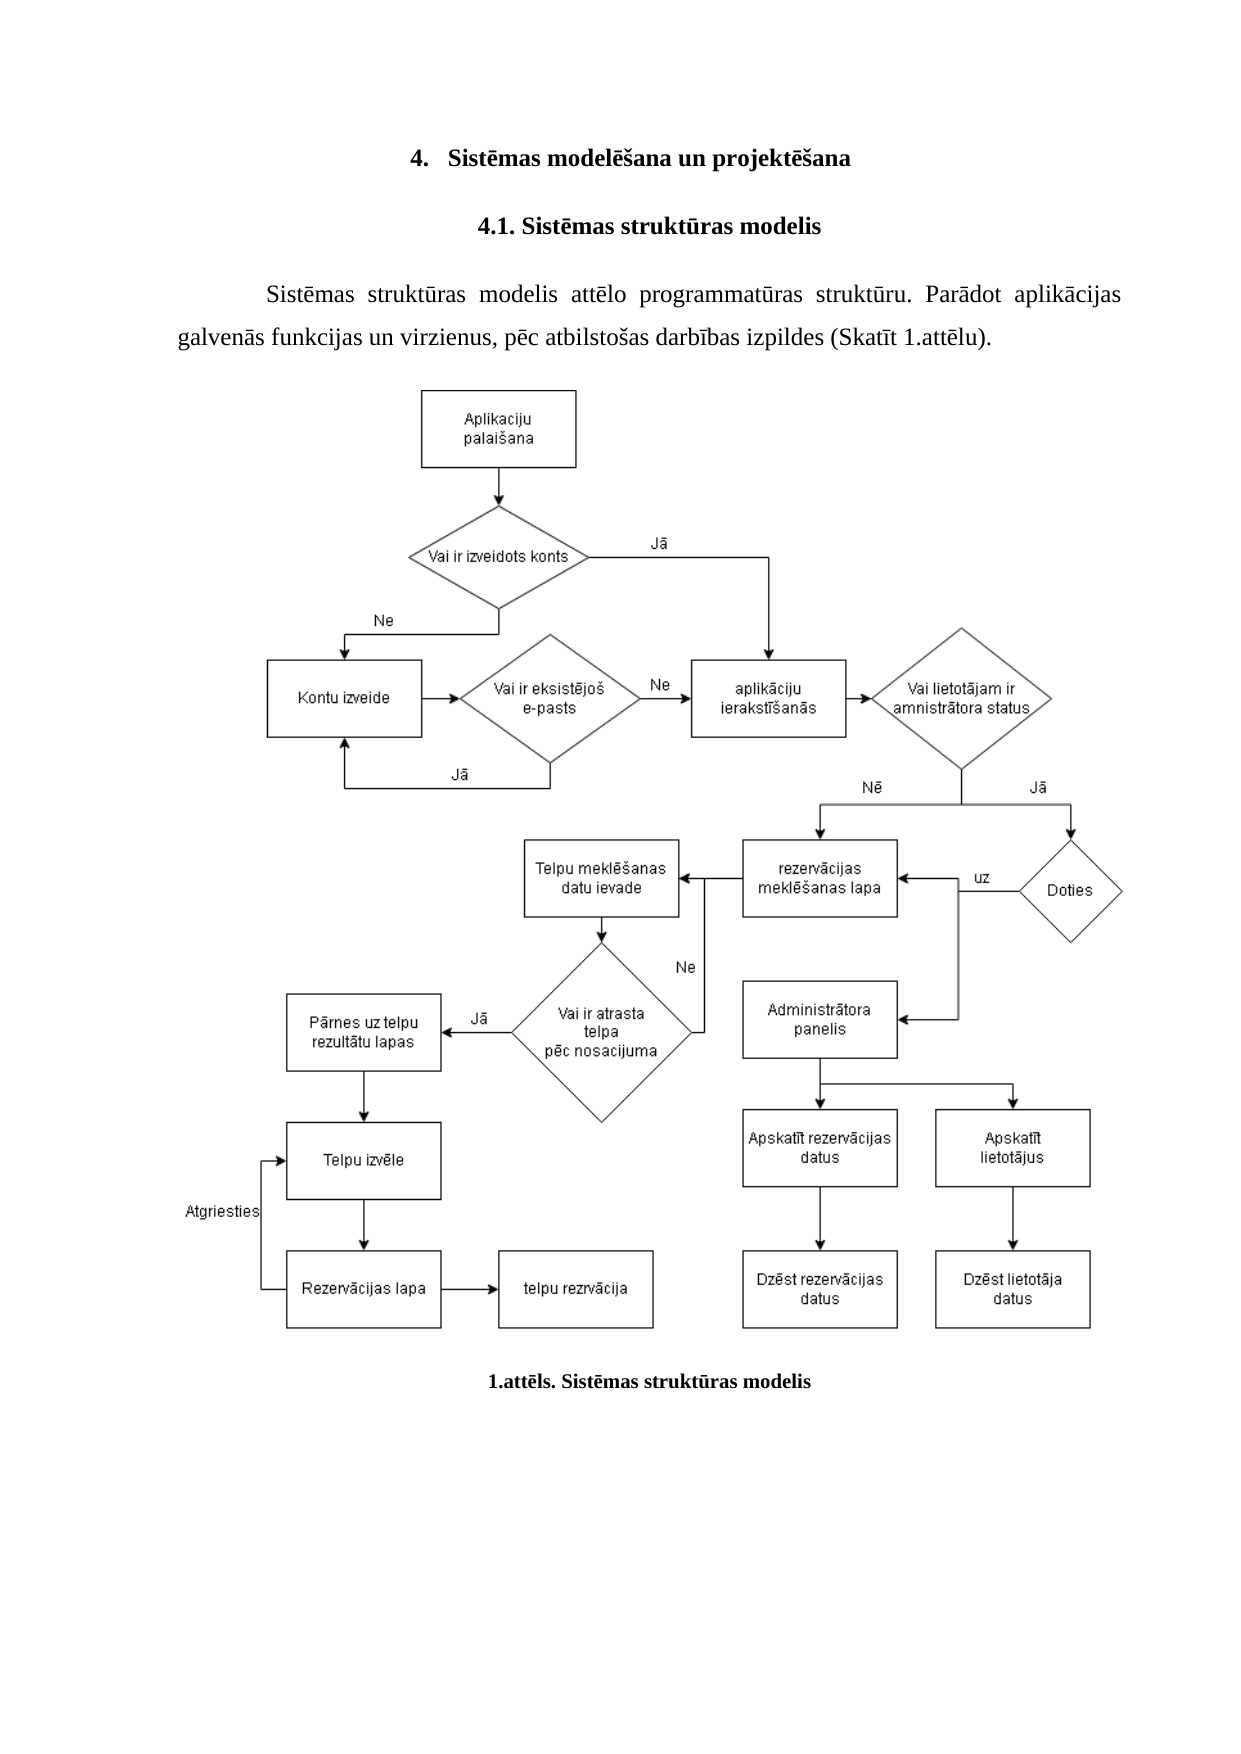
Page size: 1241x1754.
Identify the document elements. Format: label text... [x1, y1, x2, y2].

text Sistēmas struktūras modelis attēlo programmatūras struktūru. Parādot aplikācijas galvenās funkcijas un virzienus, pēc atbilstošas darbības izpildes (Skatīt 1.attēlu). [177, 279, 1122, 351]
subtitle 4.1. Sistēmas struktūras modelis [177, 211, 1122, 240]
picture [177, 390, 1123, 1330]
subtitle Sistēmas modelēšana un projektēšana [140, 143, 1122, 172]
text 1.attēls. Sistēmas struktūras modelis [177, 1369, 1122, 1393]
